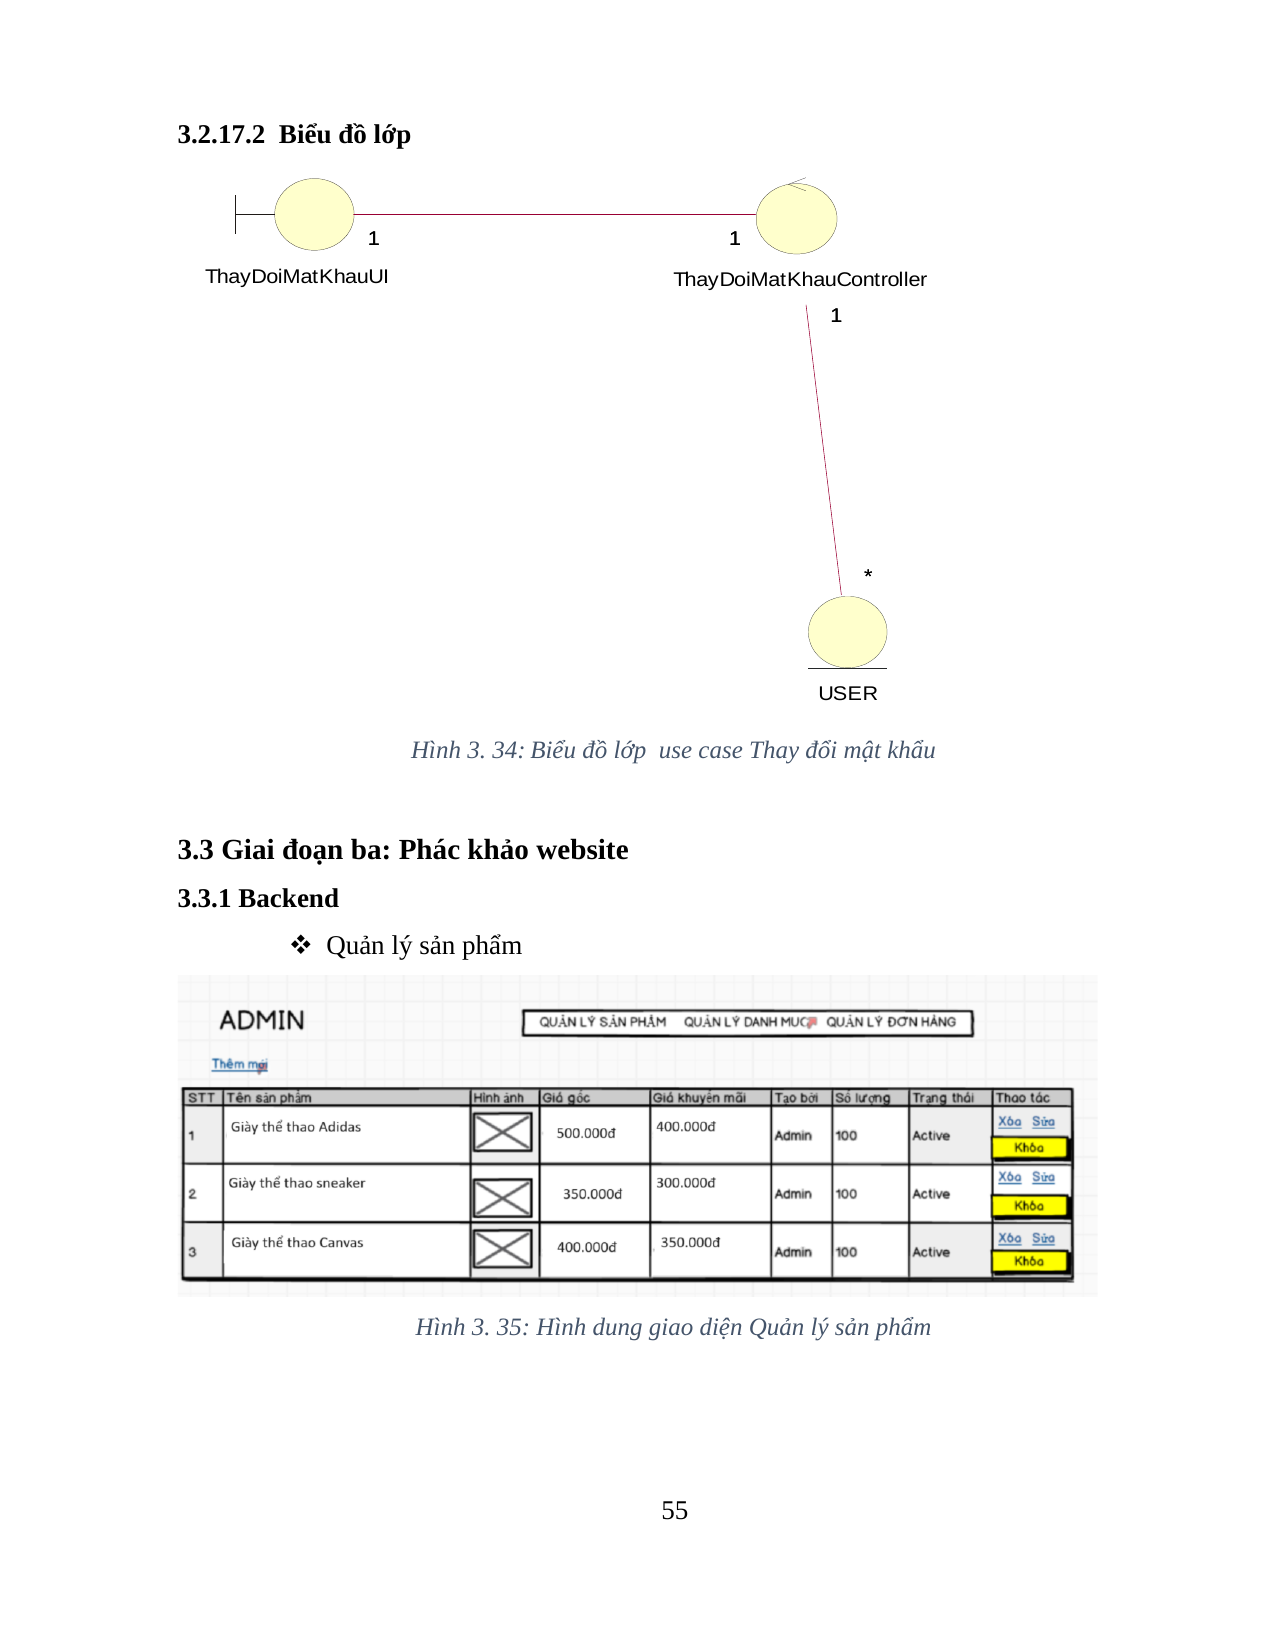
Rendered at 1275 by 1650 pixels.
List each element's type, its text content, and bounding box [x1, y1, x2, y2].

subtitle Giai đoạn ba: Phác khảo website [177, 832, 1098, 865]
list Quản lý sản phẩm [288, 929, 1098, 960]
subtitle Biểu đồ lớp [177, 118, 1098, 149]
text Hình 3. 34: Biểu đồ lớp use case Thay đổi mật khẩu [177, 736, 1098, 764]
picture [177, 975, 1098, 1297]
text Hình 3. 35: Hình dung giao diện Quản lý sản phẩm [177, 1312, 1098, 1340]
subtitle Backend [177, 882, 1098, 913]
